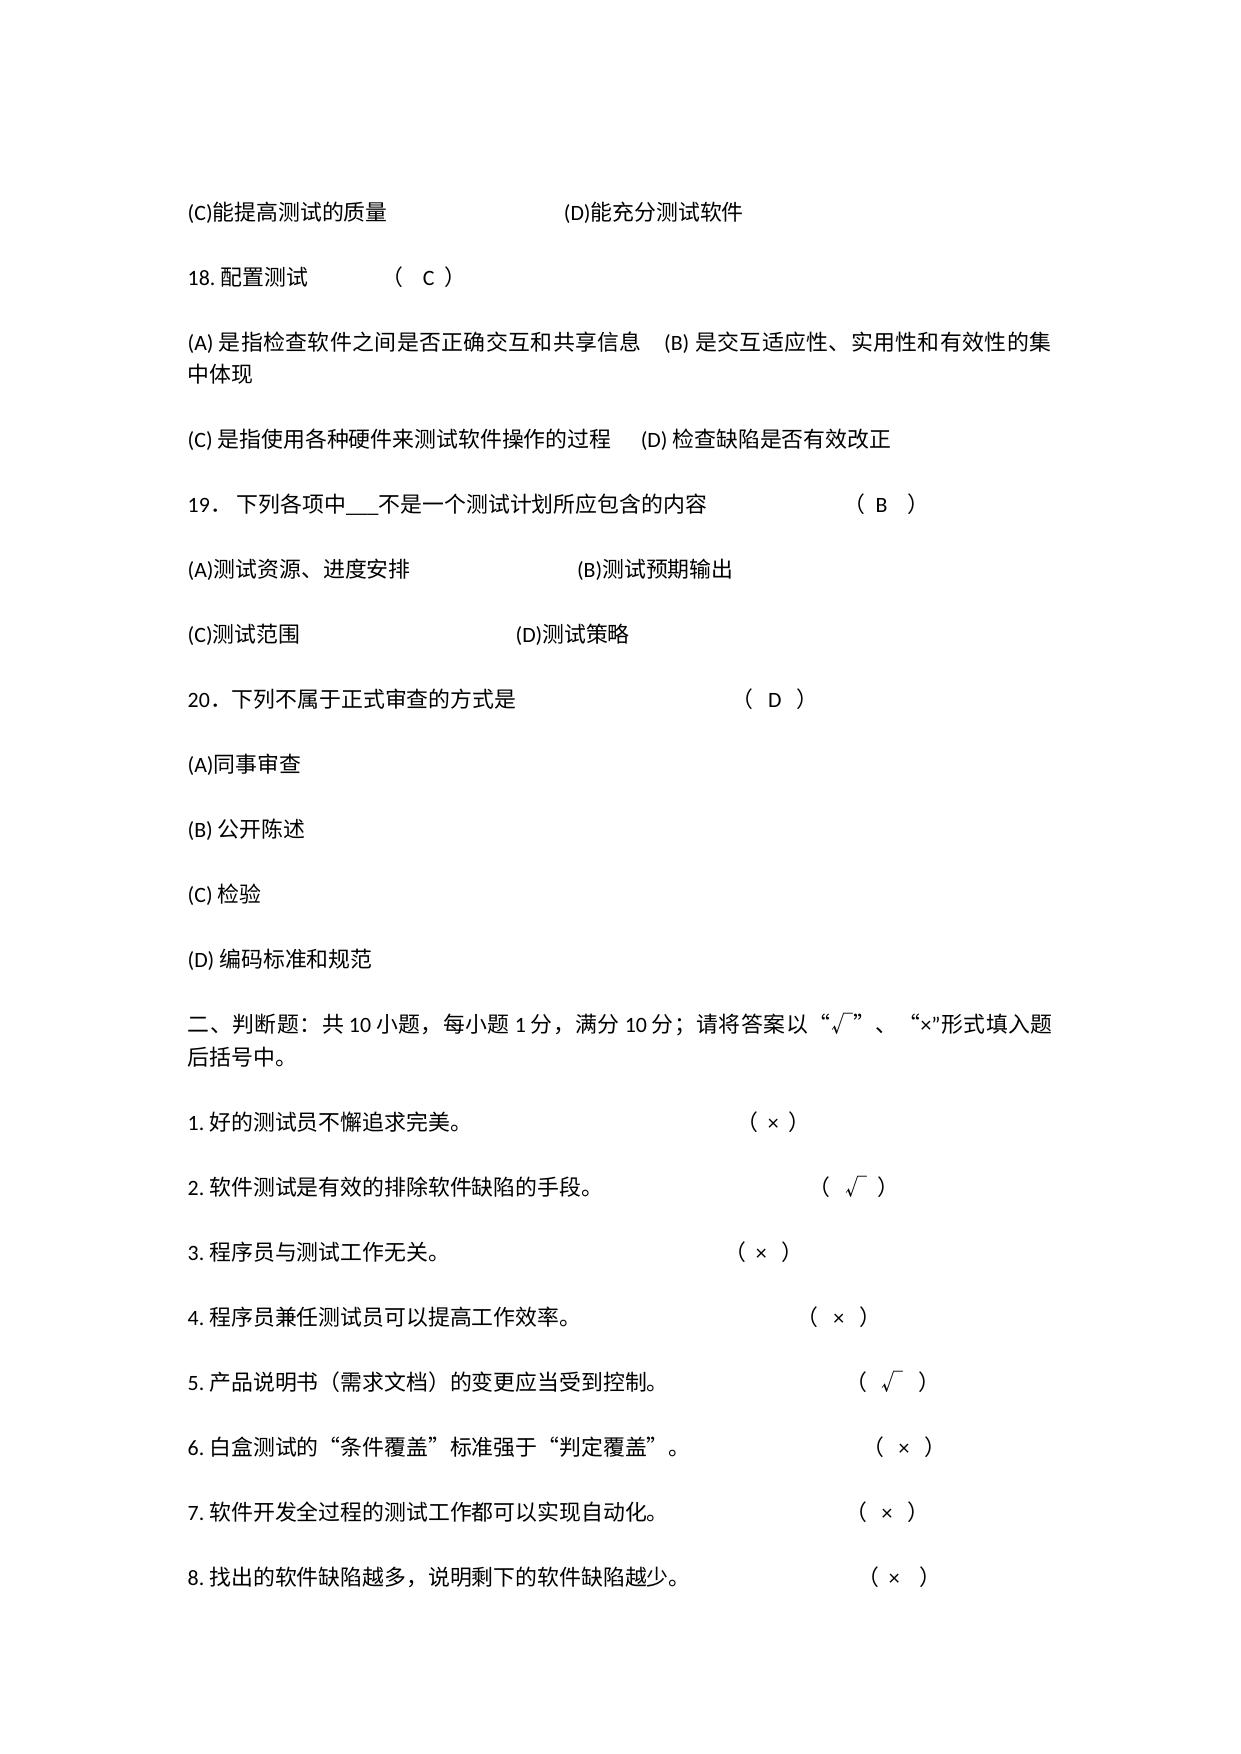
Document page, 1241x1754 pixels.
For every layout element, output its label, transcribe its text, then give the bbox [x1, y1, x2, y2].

text (A) 是指检查软件之间是否正确交互和共享信息 (B) 是交互适应性、实用性和有效性的集中体现 [187, 324, 1053, 389]
text (B) 公开陈述 [187, 812, 1053, 844]
text 20．下列不属于正式审查的方式是 （ D ） [187, 682, 1053, 714]
text 3. 程序员与测试工作无关。 （ × ） [187, 1234, 1053, 1267]
text 1. 好的测试员不懈追求完美。 （ × ） [187, 1104, 1053, 1137]
text 6. 白盒测试的“条件覆盖”标准强于“判定覆盖”。 （ × ） [187, 1429, 1053, 1462]
text 2. 软件测试是有效的排除软件缺陷的手段。 （ √ ） [187, 1169, 1053, 1202]
text (D) 编码标准和规范 [187, 942, 1053, 974]
text 7. 软件开发全过程的测试工作都可以实现自动化。 （ × ） [187, 1494, 1053, 1527]
text 18. 配置测试 （ C ） [187, 259, 1053, 292]
text (C)能提高测试的质量 (D)能充分测试软件 [187, 194, 1053, 227]
text 二、判断题：共10小题，每小题1分，满分10分；请将答案以“√”、“×”形式填入题后括号中。 [187, 1007, 1053, 1072]
text 8. 找出的软件缺陷越多，说明剩下的软件缺陷越少。 （ × ） [187, 1559, 1053, 1592]
text (C) 是指使用各种硬件来测试软件操作的过程 (D) 检查缺陷是否有效改正 [187, 422, 1053, 454]
text (C) 检验 [187, 877, 1053, 909]
text 4. 程序员兼任测试员可以提高工作效率。 （ × ） [187, 1299, 1053, 1332]
text (C)测试范围 (D)测试策略 [187, 617, 1053, 649]
text (A)同事审查 [187, 747, 1053, 779]
text (A)测试资源、进度安排 (B)测试预期输出 [187, 552, 1053, 584]
text 5. 产品说明书（需求文档）的变更应当受到控制。 （ √ ） [187, 1364, 1053, 1397]
text 19． 下列各项中___不是一个测试计划所应包含的内容 （ B ） [187, 487, 1053, 519]
